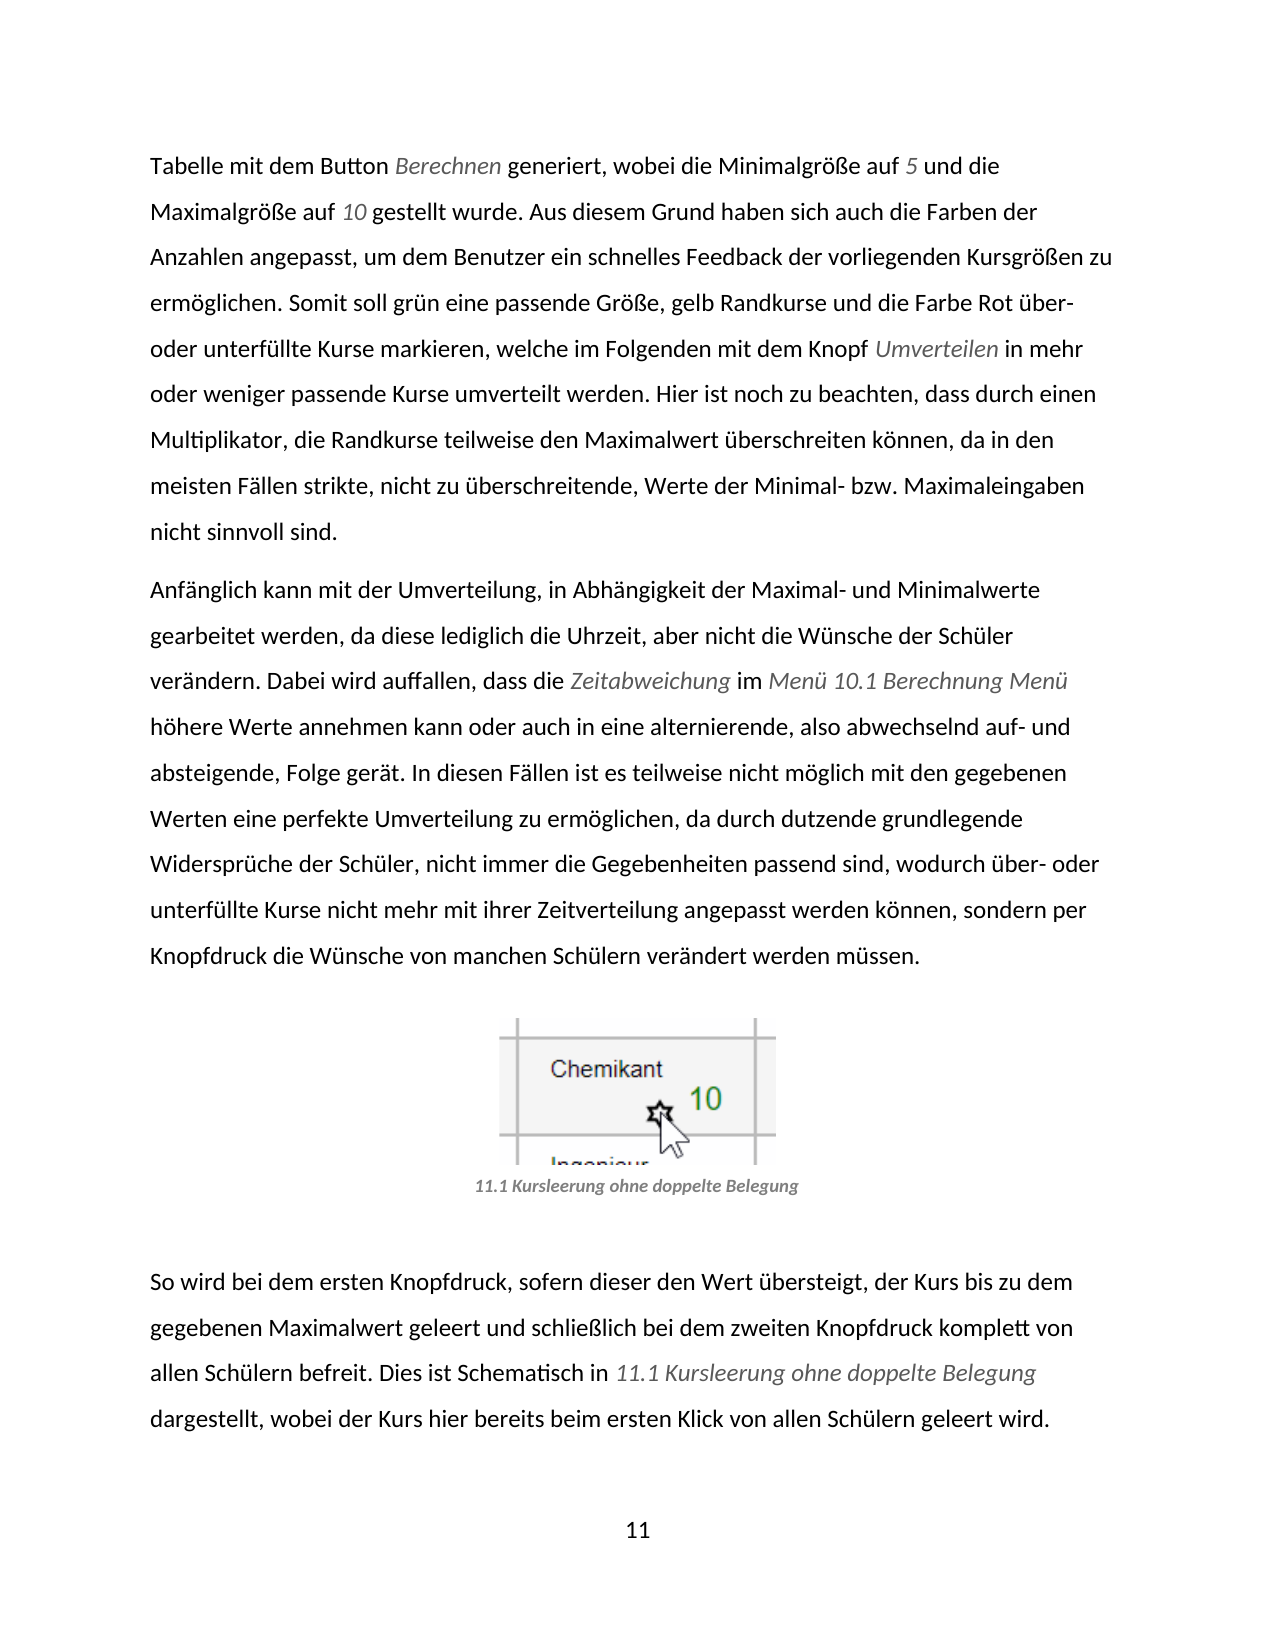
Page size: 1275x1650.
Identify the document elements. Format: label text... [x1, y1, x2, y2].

picture [499, 1018, 776, 1165]
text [150, 150, 1125, 546]
text So wird bei dem ersten Knopfdruck, sofern dieser den Wert übersteigt, der Kurs bis zu dem gegebenen Maximalwert geleert und schließlich bei dem zweiten Knopfdruck komplett von allen Schülern befreit. Dies ist Schematisch in 11.1 Kursleerung ohne doppelte Belegung dargestellt, wobei der Kurs hier bereits beim ersten Klick von allen Schülern geleert wird. [150, 1266, 1125, 1434]
text Anfänglich kann mit der Umverteilung, in Abhängigkeit der Maximal- und Minimalwerte gearbeitet werden, da diese lediglich die Uhrzeit, aber nicht die Wünsche der Schüler verändern. Dabei wird auffallen, dass die Zeitabweichung im Menü 10.1 Berechnung Menü höhere Werte annehmen kann oder auch in eine alternierende, also abwechselnd auf- und absteigende, Folge gerät. In diesen Fällen ist es teilweise nicht möglich mit den gegebenen Werten eine perfekte Umverteilung zu ermöglichen, da durch dutzende grundlegende Widersprüche der Schüler, nicht immer die Gegebenheiten passend sind, wodurch über- oder unterfüllte Kurse nicht mehr mit ihrer Zeitverteilung angepasst werden können, sondern per Knopfdruck die Wünsche von manchen Schülern verändert werden müssen. [150, 574, 1125, 970]
